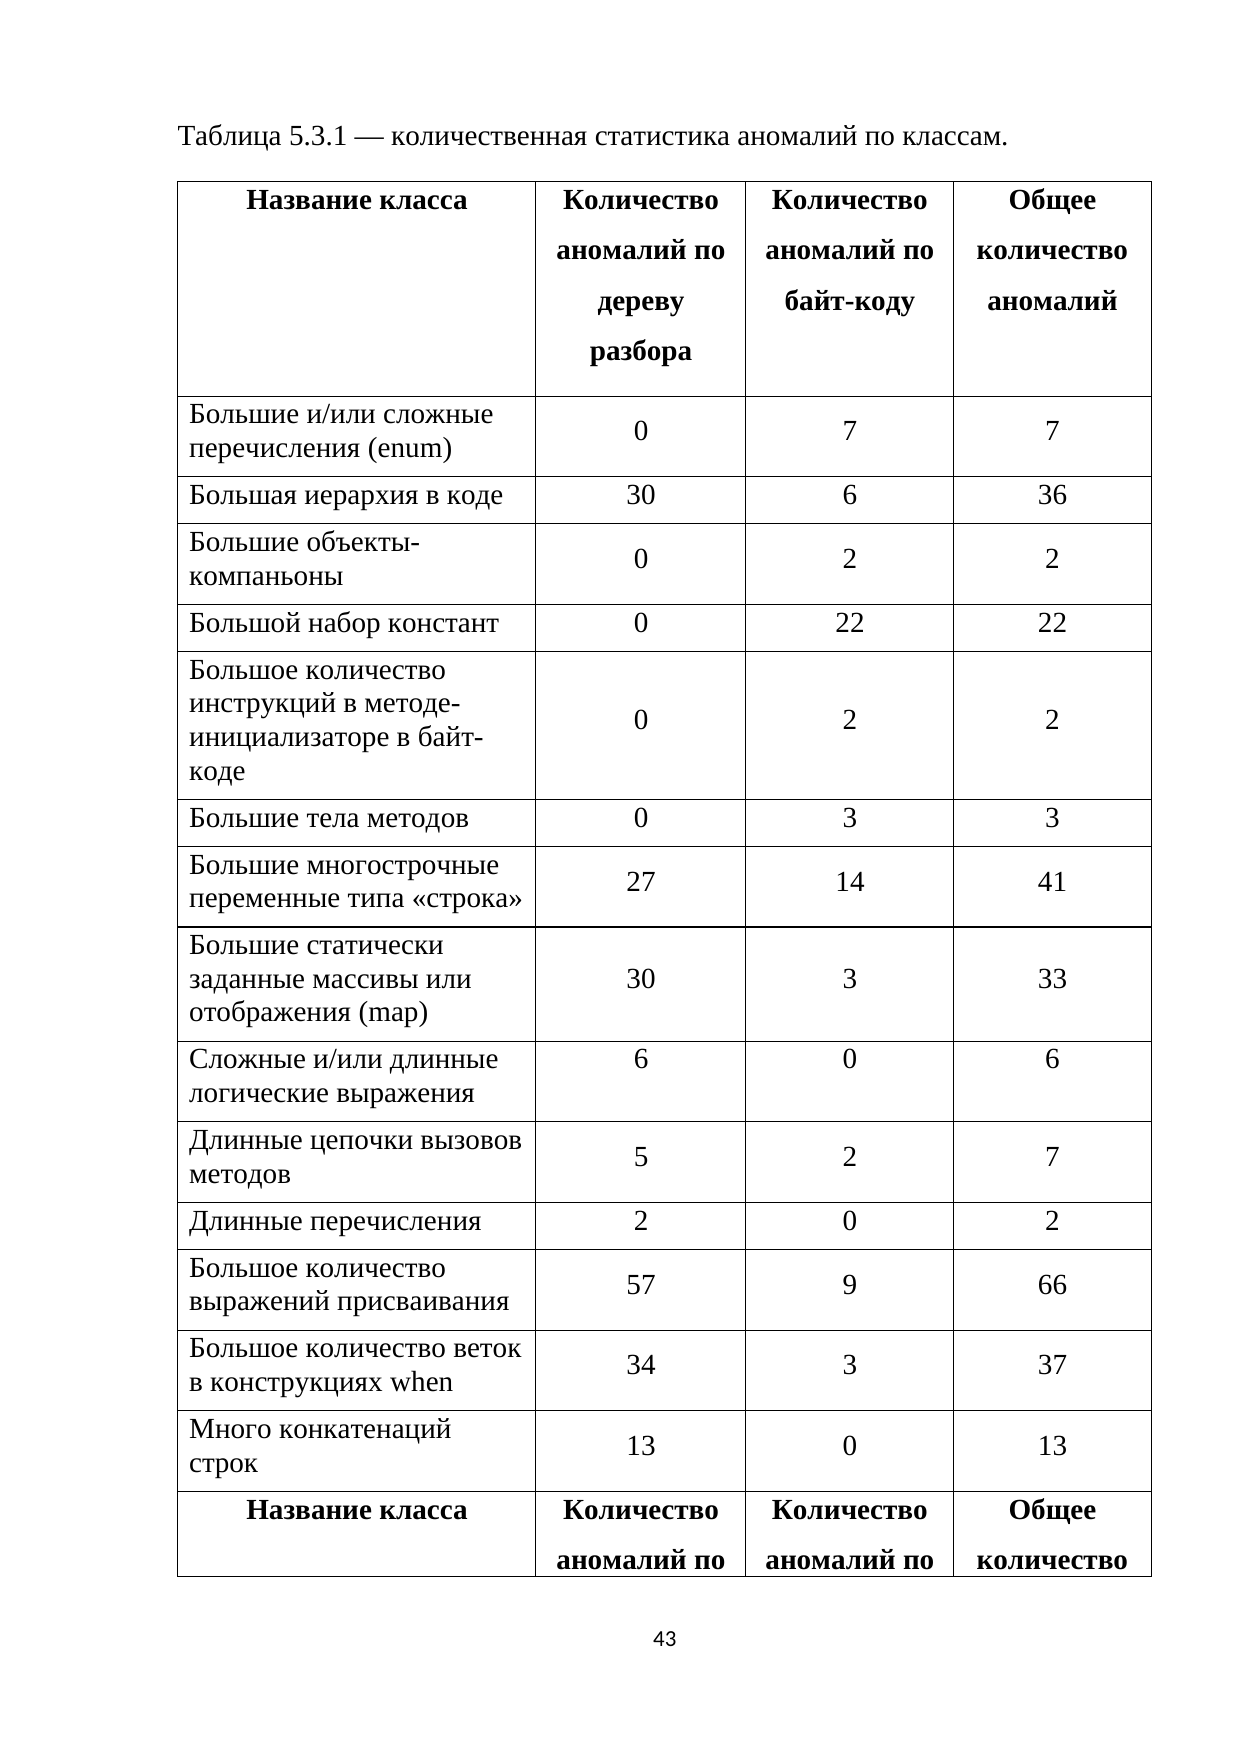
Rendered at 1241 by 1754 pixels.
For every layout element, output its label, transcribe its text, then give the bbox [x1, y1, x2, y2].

table_cell 41 [954, 847, 1151, 926]
table_cell 37 [954, 1331, 1151, 1410]
table_cell Большое количество веток в конструкциях when [178, 1331, 535, 1410]
table_cell 0 [746, 1203, 953, 1249]
table_cell 3 [746, 928, 953, 1041]
table_cell 27 [536, 847, 745, 926]
table_cell 2 [746, 524, 953, 604]
table_cell 13 [954, 1411, 1151, 1491]
table_cell Большие тела методов [178, 800, 535, 846]
table_cell 2 [746, 1122, 953, 1202]
table_cell Название класса [178, 1492, 535, 1576]
table_cell 6 [536, 1042, 745, 1121]
table_cell 2 [536, 1203, 745, 1249]
table_cell 7 [954, 397, 1151, 476]
table_cell Общее количество аномалий [954, 1492, 1151, 1576]
table_cell 34 [536, 1331, 745, 1410]
table_cell 5 [536, 1122, 745, 1202]
table_cell 33 [954, 928, 1151, 1041]
table_cell 0 [536, 800, 745, 846]
table_cell Большая иерархия в коде [178, 477, 535, 523]
table_header Количество аномалий по дереву разбора [536, 182, 745, 396]
table_cell 0 [746, 1411, 953, 1491]
table_cell 14 [746, 847, 953, 926]
table_cell 66 [954, 1250, 1151, 1329]
table_cell 22 [746, 605, 953, 651]
table_cell Большие статически заданные массивы или отображения (map) [178, 928, 535, 1041]
table_cell 9 [746, 1250, 953, 1329]
table_cell 2 [954, 524, 1151, 604]
table_cell 0 [536, 652, 745, 799]
table_cell 6 [746, 477, 953, 523]
table_cell 2 [954, 1203, 1151, 1249]
table_cell Большое количество инструкций в методе-инициализаторе в байт-коде [178, 652, 535, 799]
table_cell 0 [536, 524, 745, 604]
table_cell 57 [536, 1250, 745, 1329]
table_header Количество аномалий по байт-коду [746, 182, 953, 396]
table_cell Большое количество выражений присваивания [178, 1250, 535, 1329]
text Таблица 5.3.1 — количественная статистика аномалий по классам. [177, 118, 1152, 152]
table_cell Большие объекты-компаньоны [178, 524, 535, 604]
table_cell Большие и/или сложные перечисления (enum) [178, 397, 535, 476]
table_cell 0 [536, 397, 745, 476]
table_cell 0 [536, 605, 745, 651]
table_cell 30 [536, 928, 745, 1041]
table_cell Сложные и/или длинные логические выражения [178, 1042, 535, 1121]
table_cell Много конкатенаций строк [178, 1411, 535, 1491]
table_cell Длинные перечисления [178, 1203, 535, 1249]
table_header Название класса [178, 182, 535, 396]
table_header Общее количество аномалий [954, 182, 1151, 396]
table_cell 22 [954, 605, 1151, 651]
table_cell 3 [746, 800, 953, 846]
table_cell 2 [954, 652, 1151, 799]
table_cell 2 [746, 652, 953, 799]
table_cell Количество аномалий по дереву разбора [536, 1492, 745, 1576]
table_cell Большой набор констант [178, 605, 535, 651]
table_cell Большие многострочные переменные типа «строка» [178, 847, 535, 926]
table_cell 13 [536, 1411, 745, 1491]
table_cell Количество аномалий по байт-коду [746, 1492, 953, 1576]
table_cell Длинные цепочки вызовов методов [178, 1122, 535, 1202]
table_cell 3 [746, 1331, 953, 1410]
table_cell 6 [954, 1042, 1151, 1121]
table_cell 7 [746, 397, 953, 476]
table_cell 30 [536, 477, 745, 523]
table_cell 7 [954, 1122, 1151, 1202]
table_cell 36 [954, 477, 1151, 523]
table_cell 0 [746, 1042, 953, 1121]
table_cell 3 [954, 800, 1151, 846]
